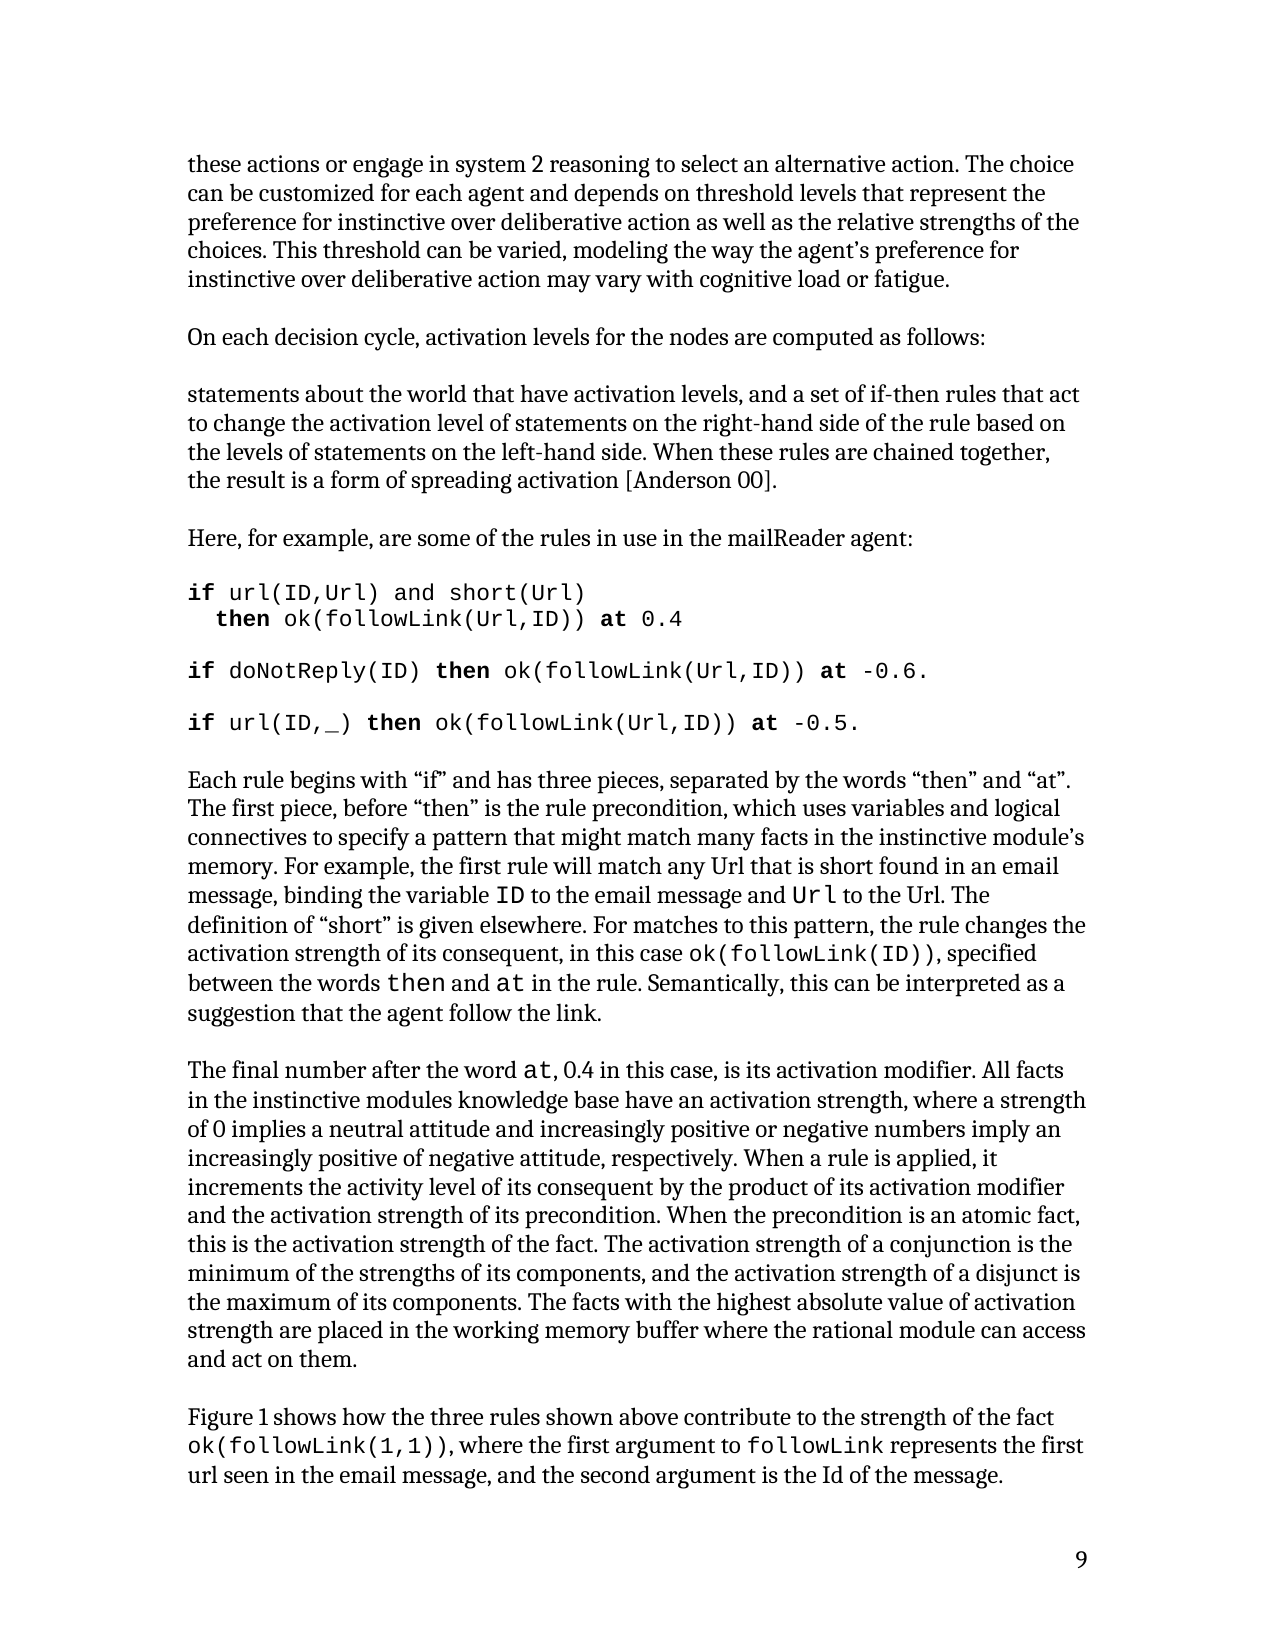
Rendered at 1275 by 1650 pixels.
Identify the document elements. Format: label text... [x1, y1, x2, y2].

text Figure 1 shows how the three rules shown above contribute to the strength of the fact ok(followLink(1,1)), where the first argument to followLink represents the first url seen in the email message, and the second argument is the Id of the message. [187, 1402, 1087, 1489]
text then ok(followLink(Url,ID)) at 0.4 [187, 607, 1087, 633]
text if url(ID,_) then ok(followLink(Url,ID)) at -0.5. [187, 711, 1087, 737]
text The final number after the word at, 0.4 in this case, is its activation modifier. All facts in the instinctive modules knowledge base have an activation strength, where a strength of 0 implies a neutral attitude and increasingly positive or negative numbers imply an increasingly positive of negative attitude, respectively. When a rule is applied, it increments the activity level of its consequent by the product of its activation modifier and the activation strength of its precondition. When the precondition is an atomic fact, this is the activation strength of the fact. The activation strength of a conjunction is the minimum of the strengths of its components, and the activation strength of a disjunct is the maximum of its components. The facts with the highest absolute value of activation strength are placed in the working memory buffer where the rational module can access and act on them. [187, 1056, 1087, 1374]
text if doNotReply(ID) then ok(followLink(Url,ID)) at -0.6. [187, 659, 1087, 685]
text statements about the world that have activation levels, and a set of if-then rules that act to change the activation level of statements on the right-hand side of the rule based on the levels of statements on the left-hand side. When these rules are chained together, the result is a form of spreading activation [Anderson 00]. [187, 380, 1087, 495]
text if url(ID,Url) and short(Url) [187, 581, 1087, 607]
text On each decision cycle, activation levels for the nodes are computed as follows: [187, 322, 1087, 351]
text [187, 150, 1087, 294]
text Here, for example, are some of the rules in use in the mailReader agent: [187, 524, 1087, 552]
text Each rule begins with “if” and has three pieces, separated by the words “then” and “at”. The first piece, before “then” is the rule precondition, which uses variables and logical connectives to specify a pattern that might match many facts in the instinctive module’s memory. For example, the first rule will match any Url that is short found in an email message, binding the variable ID to the email message and Url to the Url. The definition of “short” is given elsewhere. For matches to this pattern, the rule changes the activation strength of its consequent, in this case ok(followLink(ID)), specified between the words then and at in the rule. Semantically, this can be interpreted as a suggestion that the agent follow the link. [187, 766, 1087, 1027]
